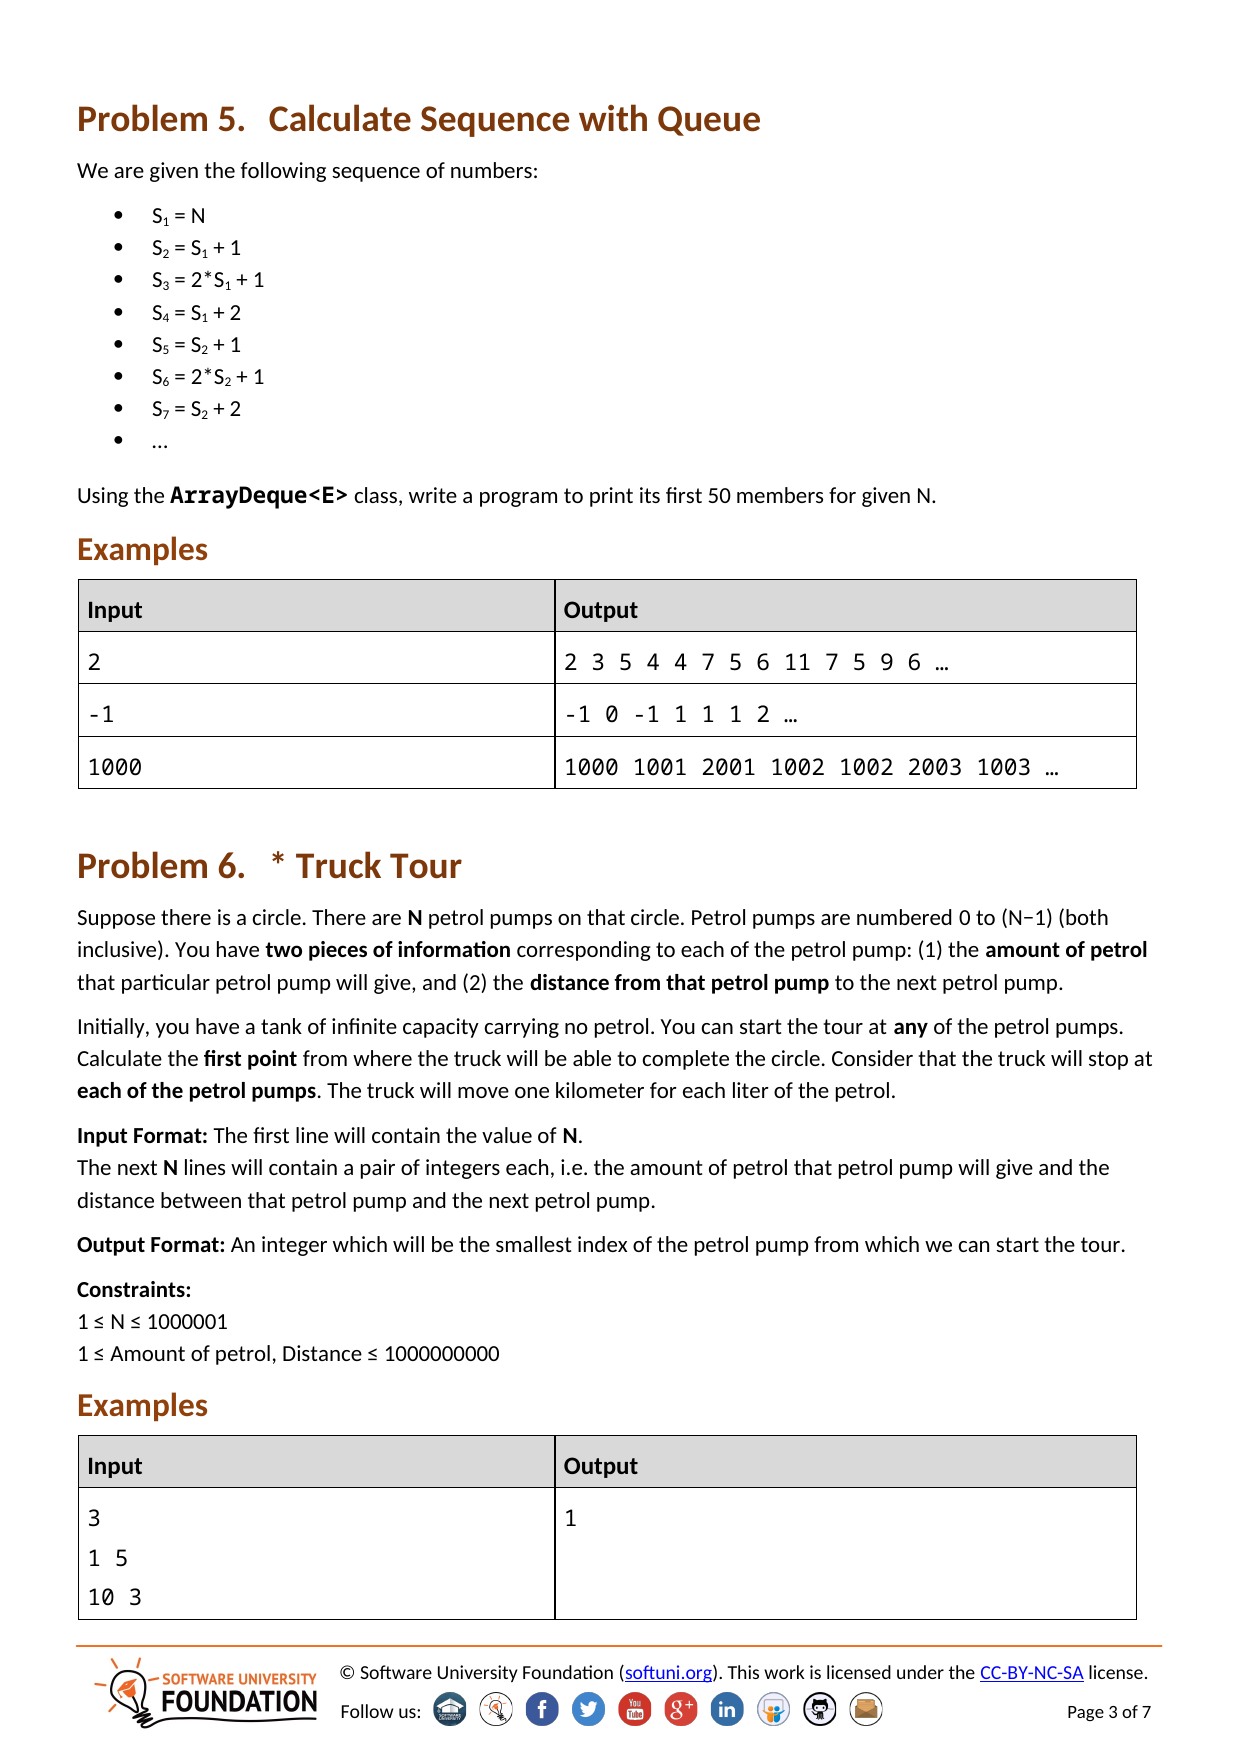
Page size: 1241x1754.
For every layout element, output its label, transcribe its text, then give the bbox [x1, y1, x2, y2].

list S4 = S1 + 2 [114, 298, 1163, 326]
list … [114, 426, 1163, 454]
text Initially, you have a tank of infinite capacity carrying no petrol. You can start the tour at any of the petrol pumps. Calculate the first point from where the truck will be able to complete the circle. Consider that the truck will stop at each of the petrol pumps. The truck will move one kilometer for each liter of the petrol. [77, 1012, 1163, 1105]
table_header Output [556, 580, 1136, 631]
subtitle Examples [77, 1384, 1163, 1425]
list S2 = S1 + 1 [114, 233, 1163, 261]
picture [803, 1692, 837, 1726]
table_cell 1000 1001 2001 1002 1002 2003 1003 … [556, 737, 1136, 788]
table_header Input [79, 1436, 554, 1487]
text We are given the following sequence of numbers: [77, 156, 1163, 184]
picture [757, 1692, 790, 1726]
list S7 = S2 + 2 [114, 394, 1163, 422]
picture [479, 1692, 513, 1726]
picture [433, 1692, 467, 1726]
table_header Input [79, 580, 554, 631]
picture [710, 1692, 744, 1726]
table_cell 2 [79, 632, 554, 683]
list S6 = 2*S2 + 1 [114, 362, 1163, 390]
picture [618, 1692, 652, 1726]
table_cell -1 [79, 684, 554, 736]
text Output Format: An integer which will be the smallest index of the petrol pump from which we can start the tour. [77, 1230, 1163, 1258]
list S1 = N [114, 201, 1163, 229]
table_cell 2 3 5 4 4 7 5 6 11 7 5 9 6 … [556, 632, 1136, 683]
list S5 = S2 + 1 [114, 330, 1163, 358]
text Using the ArrayDeque<E> class, write a program to print its first 50 members for given N. [77, 479, 1163, 511]
picture [525, 1692, 559, 1726]
picture [93, 1656, 317, 1729]
picture [664, 1692, 698, 1726]
list S3 = 2*S1 + 1 [114, 266, 1163, 293]
picture [572, 1692, 605, 1726]
subtitle Examples [77, 528, 1163, 569]
table_cell -1 0 -1 1 1 1 2 … [556, 684, 1136, 736]
table_cell 1000 [79, 737, 554, 788]
table_cell 3 1 5 10 3 3 4 [79, 1488, 554, 1618]
subtitle * Truck Tour [77, 842, 1163, 888]
picture [849, 1692, 883, 1726]
table_header Output [556, 1436, 1136, 1487]
text Constraints: 1 ≤ N ≤ 1000001 1 ≤ Amount of petrol, Distance ≤ 1000000000 [77, 1275, 1163, 1367]
text Input Format: The first line will contain the value of N. The next N lines will contain a pair of integers each, i.e. the amount of petrol that petrol pump will give and the distance between that petrol pump and the next petrol pump. [77, 1121, 1163, 1214]
text Suppose there is a circle. There are N petrol pumps on that circle. Petrol pumps are numbered 0 to (N−1) (both inclusive). You have two pieces of information corresponding to each of the petrol pump: (1) the amount of petrol that particular petrol pump will give, and (2) the distance from that petrol pump to the next petrol pump. [77, 903, 1163, 996]
table_cell 1 [556, 1488, 1136, 1618]
subtitle Calculate Sequence with Queue [77, 95, 1163, 141]
